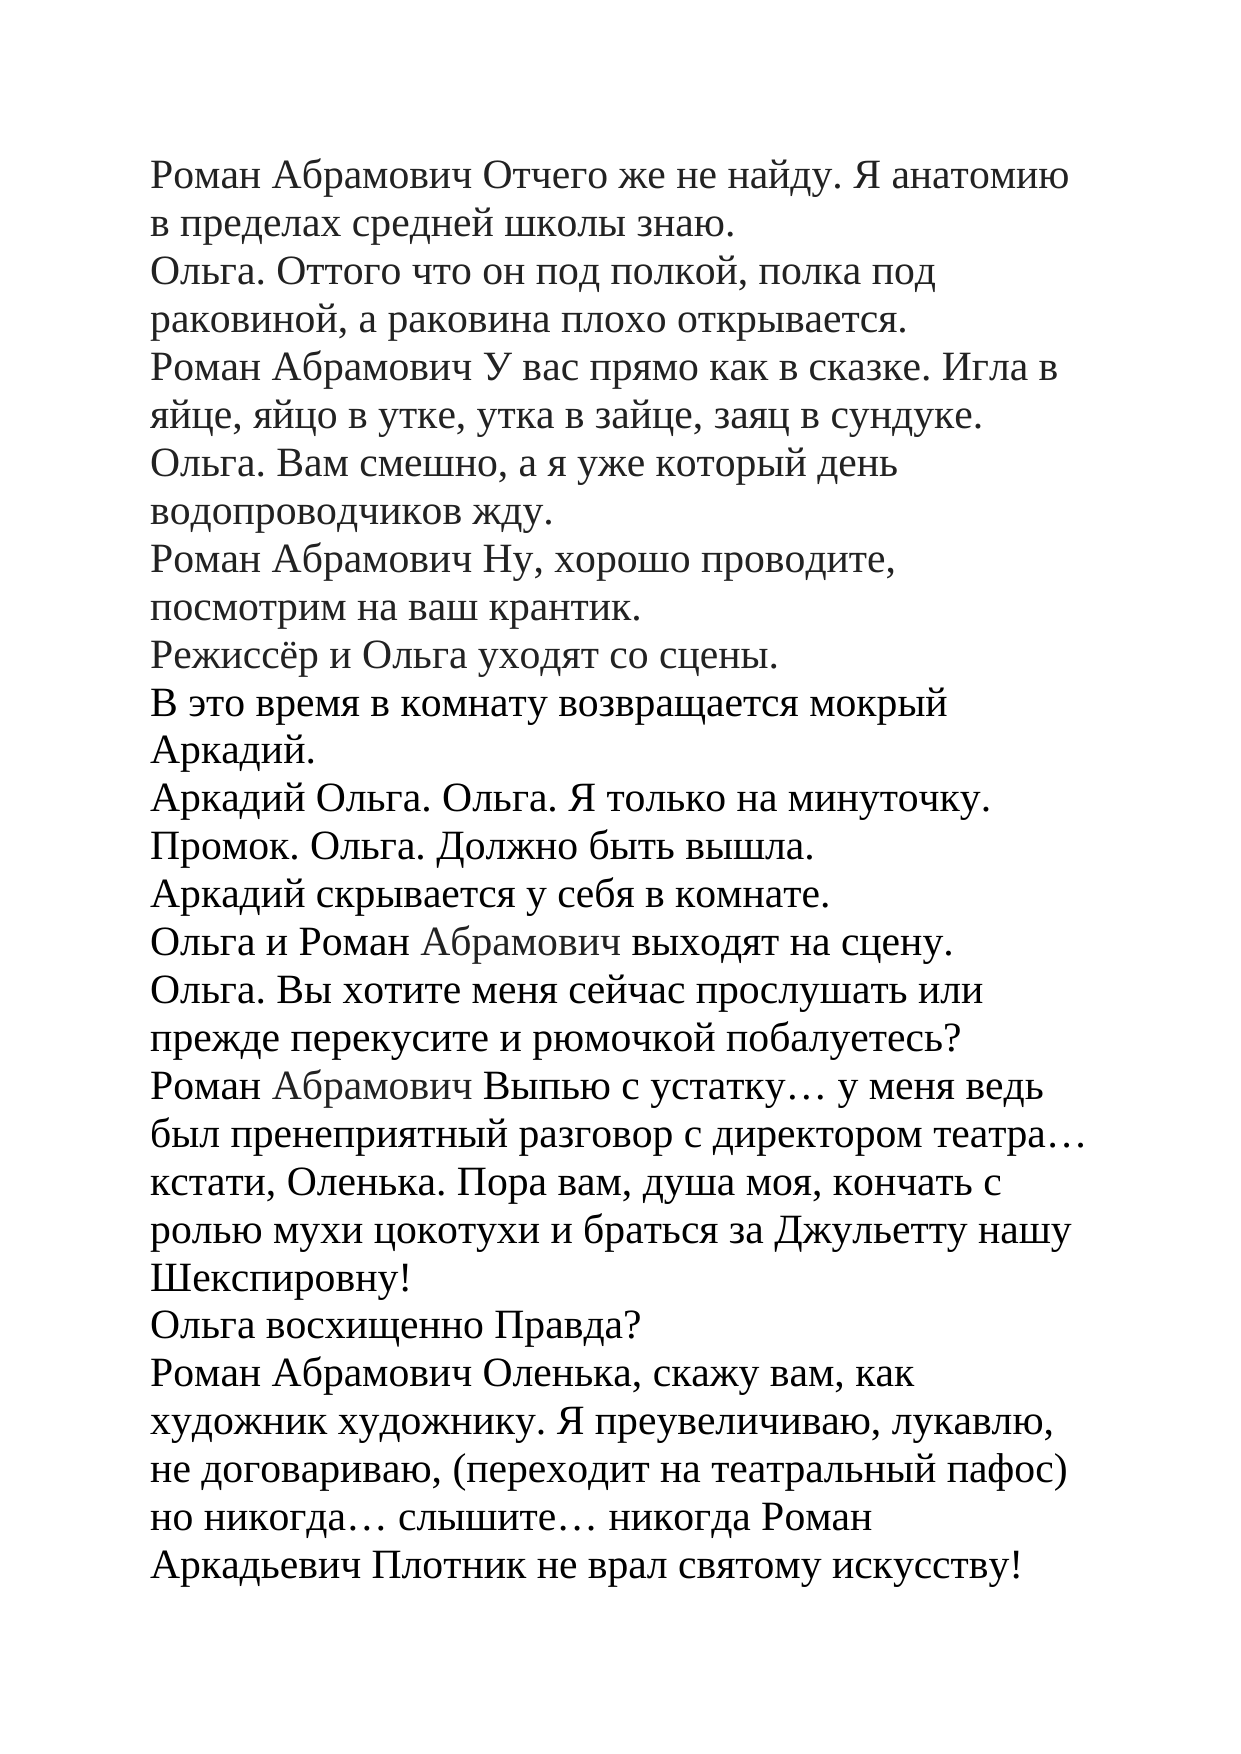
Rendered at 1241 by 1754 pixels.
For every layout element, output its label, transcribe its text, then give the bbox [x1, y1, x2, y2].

text Ольга. Вам смешно, а я уже который день водопроводчиков жду. [150, 437, 1090, 533]
text Роман Абрамович Отчего же не найду. Я анатомию в пределах средней школы знаю. [150, 150, 1090, 246]
text Роман Абрамович Выпью с устатку… у меня ведь был пренеприятный разговор с директором театра… кстати, Оленька. Пора вам, душа моя, кончать с ролью мухи цокотухи и браться за Джульетту нашу Шекспировну! [150, 1060, 1090, 1300]
text В это время в комнату возвращается мокрый Аркадий. [150, 677, 1090, 773]
text Аркадий скрывается у себя в комнате. [150, 869, 1090, 917]
text Ольга и Роман Абрамович выходят на сцену. [150, 917, 1090, 964]
text Ольга восхищенно Правда? [150, 1300, 1090, 1348]
text Роман Абрамович Ну, хорошо проводите, посмотрим на ваш крантик. [150, 533, 1090, 629]
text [150, 1348, 1090, 1587]
text Роман Абрамович У вас прямо как в сказке. Игла в яйце, яйцо в утке, утка в зайце, заяц в сундуке. [150, 342, 1090, 437]
text Аркадий Ольга. Ольга. Я только на минуточку. Промок. Ольга. Должно быть вышла. [150, 773, 1090, 869]
text Ольга. Вы хотите меня сейчас прослушать или прежде перекусите и рюмочкой побалуетесь? [150, 964, 1090, 1060]
text Режиссёр и Ольга уходят со сцены. [150, 629, 1090, 677]
text Ольга. Оттого что он под полкой, полка под раковиной, а раковина плохо открывается. [150, 246, 1090, 342]
